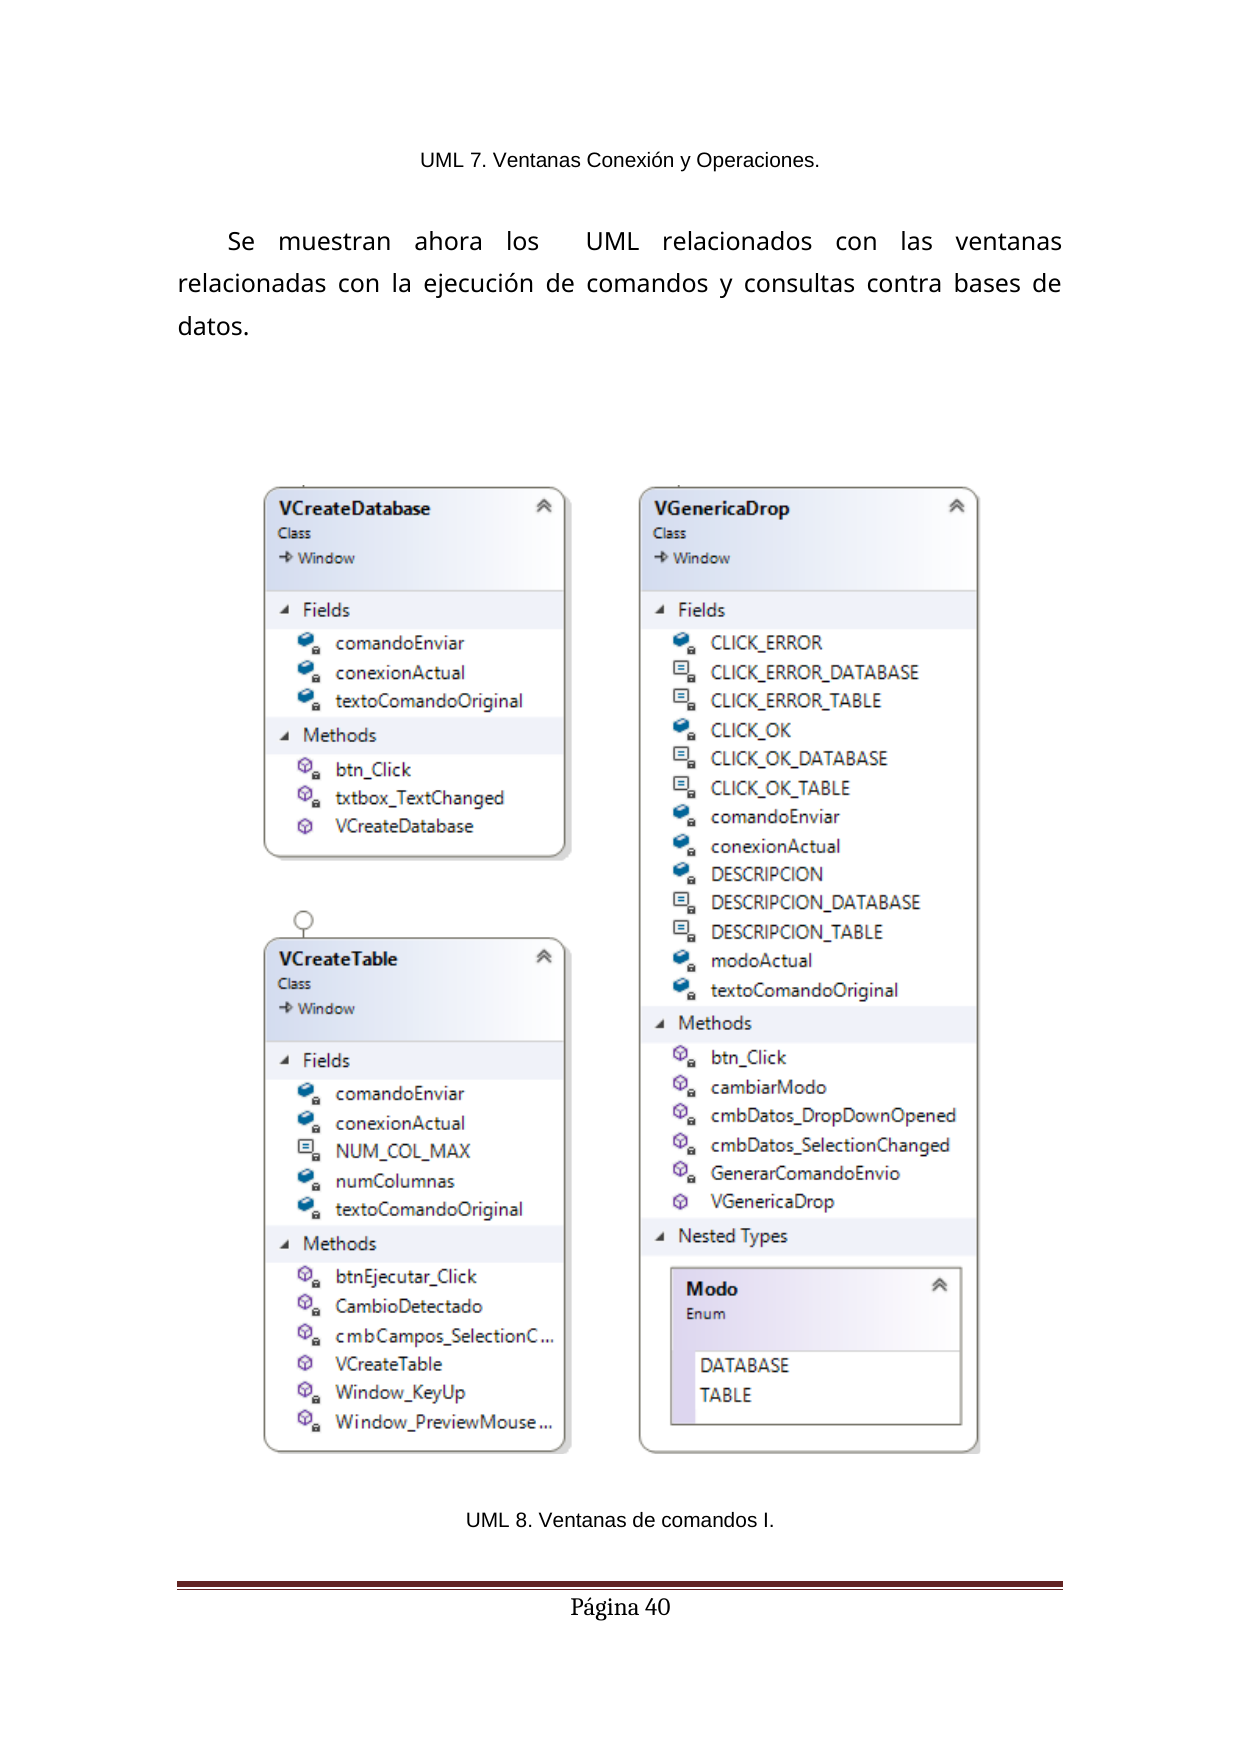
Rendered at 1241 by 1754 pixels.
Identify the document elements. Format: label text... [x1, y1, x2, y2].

text UML 8. Ventanas de comandos I. [177, 1508, 1063, 1532]
text Se muestran ahora los UML relacionados con las ventanas relacionadas con la ejecución de comandos y consultas contra bases de datos. [177, 223, 1063, 342]
text UML 7. Ventanas Conexión y Operaciones. [177, 148, 1063, 172]
picture [259, 485, 981, 1454]
